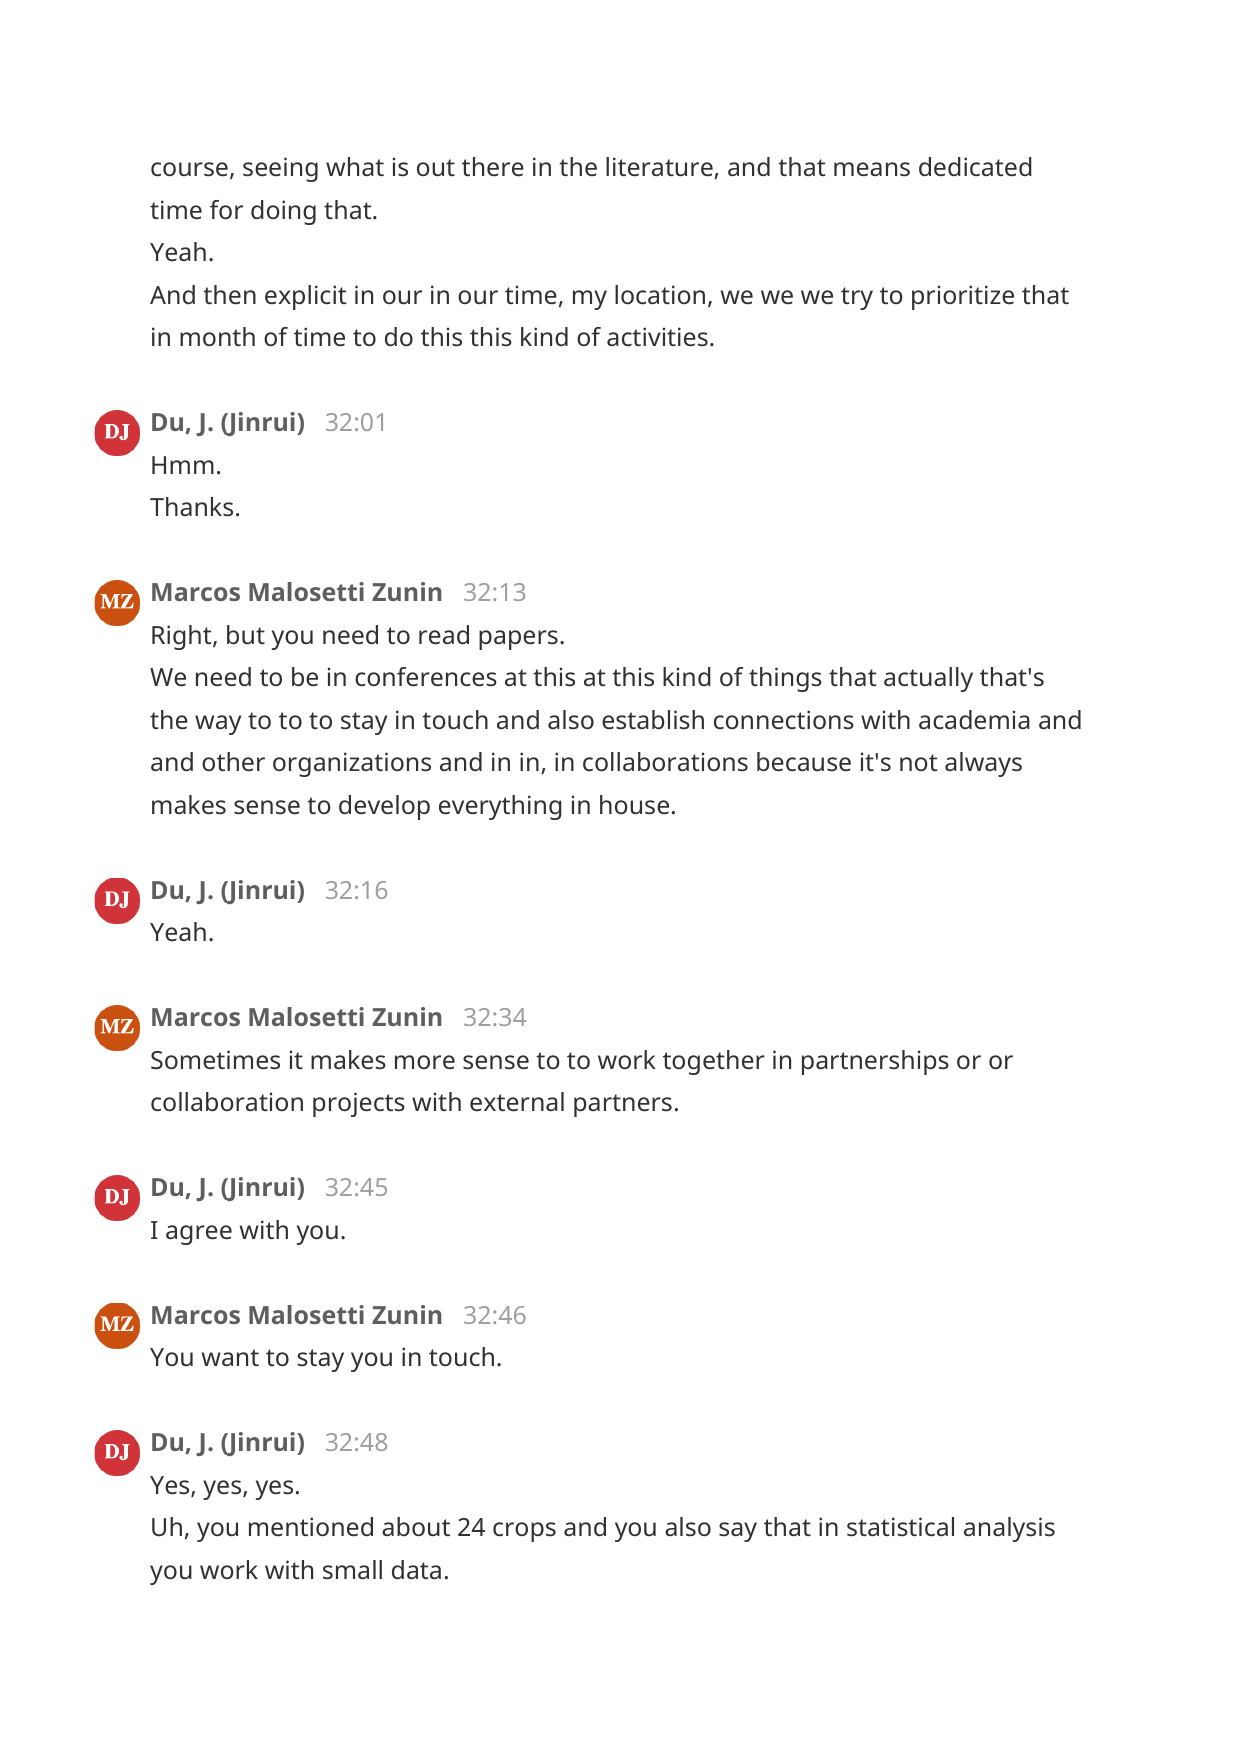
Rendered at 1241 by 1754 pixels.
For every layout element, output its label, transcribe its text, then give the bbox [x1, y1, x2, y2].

picture [94, 580, 140, 626]
picture [94, 1175, 140, 1221]
picture [94, 1430, 140, 1476]
picture [94, 1005, 140, 1051]
text Marcos Malosetti Zunin 32:13 Right, but you need to read papers. We need to be in conferences at this at this kind of things that actually that's the way to to to stay in touch and also establish connections with academia and and other organizations and in in, in collaborations because it's not always makes sense to develop everything in house. [150, 532, 1090, 822]
text Du, J. (Jinrui) 32:48 Yes, yes, yes. Uh, you mentioned about 24 crops and you also say that in statistical analysis you work with small data. [150, 1382, 1090, 1587]
text Marcos Malosetti Zunin 32:34 Sometimes it makes more sense to to work together in partnerships or or collaboration projects with external partners. [150, 957, 1090, 1119]
picture [94, 410, 140, 456]
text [150, 150, 1090, 354]
text Du, J. (Jinrui) 32:16 Yeah. [150, 830, 1090, 949]
picture [94, 878, 140, 924]
text Du, J. (Jinrui) 32:45 I agree with you. [150, 1127, 1090, 1247]
text Marcos Malosetti Zunin 32:46 You want to stay you in touch. [150, 1255, 1090, 1374]
picture [94, 1303, 140, 1349]
text Du, J. (Jinrui) 32:01 Hmm. Thanks. [150, 362, 1090, 524]
